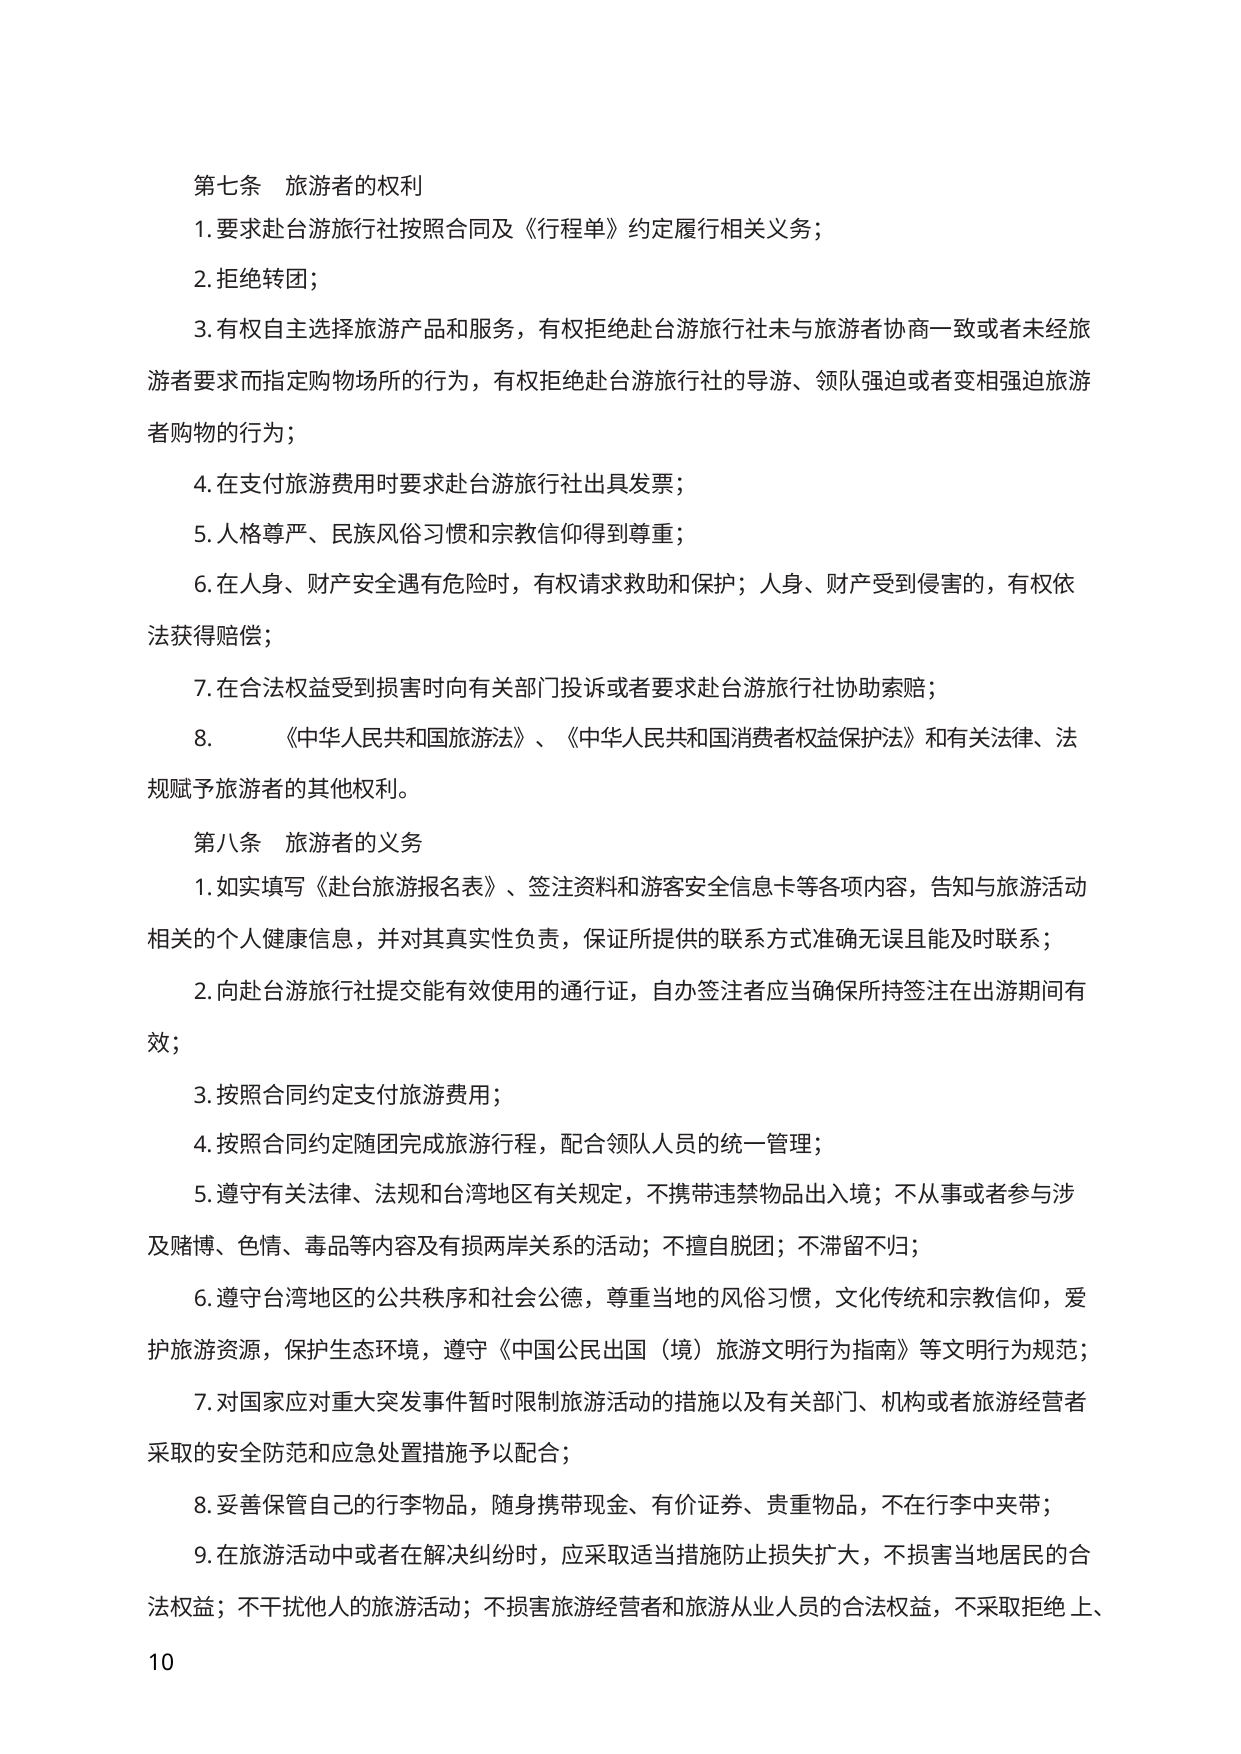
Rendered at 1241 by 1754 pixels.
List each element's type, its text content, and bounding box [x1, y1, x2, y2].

text 第八条 旅游者的义务 [193, 823, 1115, 858]
list 遵守台湾地区的公共秩序和社会公德，尊重当地的风俗习惯，文化传统和宗教信仰，爱护旅游资源，保护生态环境，遵守《中国公民出国（境）旅游文明行为指南》等文明行为规范； [148, 1280, 1104, 1365]
list 向赴台游旅行社提交能有效使用的通行证，自办签注者应当确保所持签注在出游期间有效； [148, 973, 1093, 1058]
list 按照合同约定随团完成旅游行程，配合领队人员的统一管理； [193, 1126, 1115, 1159]
list 如实填写《赴台旅游报名表》、签注资料和游客安全信息卡等各项内容，告知与旅游活动相关的个人健康信息，并对其真实性负责，保证所提供的联系方式准确无误且能及时联系； [148, 869, 1093, 954]
list 《中华人民共和国旅游法》、《中华人民共和国消费者权益保护法》和有关法律、法规赋予旅游者的其他权利。 [148, 719, 1093, 804]
text 第七条 旅游者的权利 [193, 167, 1115, 201]
list 遵守有关法律、法规和台湾地区有关规定，不携带违禁物品出入境；不从事或者参与涉及赌博、色情、毒品等内容及有损两岸关系的活动；不擅自脱团；不滞留不归； [148, 1176, 1093, 1261]
list 在合法权益受到损害时向有关部门投诉或者要求赴台游旅行社协助索赔； [193, 670, 1115, 703]
list 在人身、财产安全遇有危险时，有权请求救助和保护；人身、财产受到侵害的，有权依法获得赔偿； [148, 566, 1093, 651]
list 有权自主选择旅游产品和服务，有权拒绝赴台游旅行社未与旅游者协商一致或者未经旅游者要求而指定购物场所的行为，有权拒绝赴台游旅行社的导游、领队强迫或者变相强迫旅游者购物的行为； [148, 311, 1093, 448]
list 在支付旅游费用时要求赴台游旅行社出具发票； [193, 466, 1115, 500]
list 拒绝转团； [193, 261, 1115, 294]
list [148, 1537, 1093, 1622]
list 按照合同约定支付旅游费用； [193, 1076, 1115, 1110]
list 对国家应对重大突发事件暂时限制旅游活动的措施以及有关部门、机构或者旅游经营者采取的安全防范和应急处置措施予以配合； [148, 1383, 1093, 1468]
list 人格尊严、民族风俗习惯和宗教信仰得到尊重； [193, 516, 1115, 549]
list 要求赴台游旅行社按照合同及《行程单》约定履行相关义务； [193, 211, 1115, 244]
list 妥善保管自己的行李物品，随身携带现金、有价证券、贵重物品，不在行李中夹带； [193, 1487, 1115, 1521]
